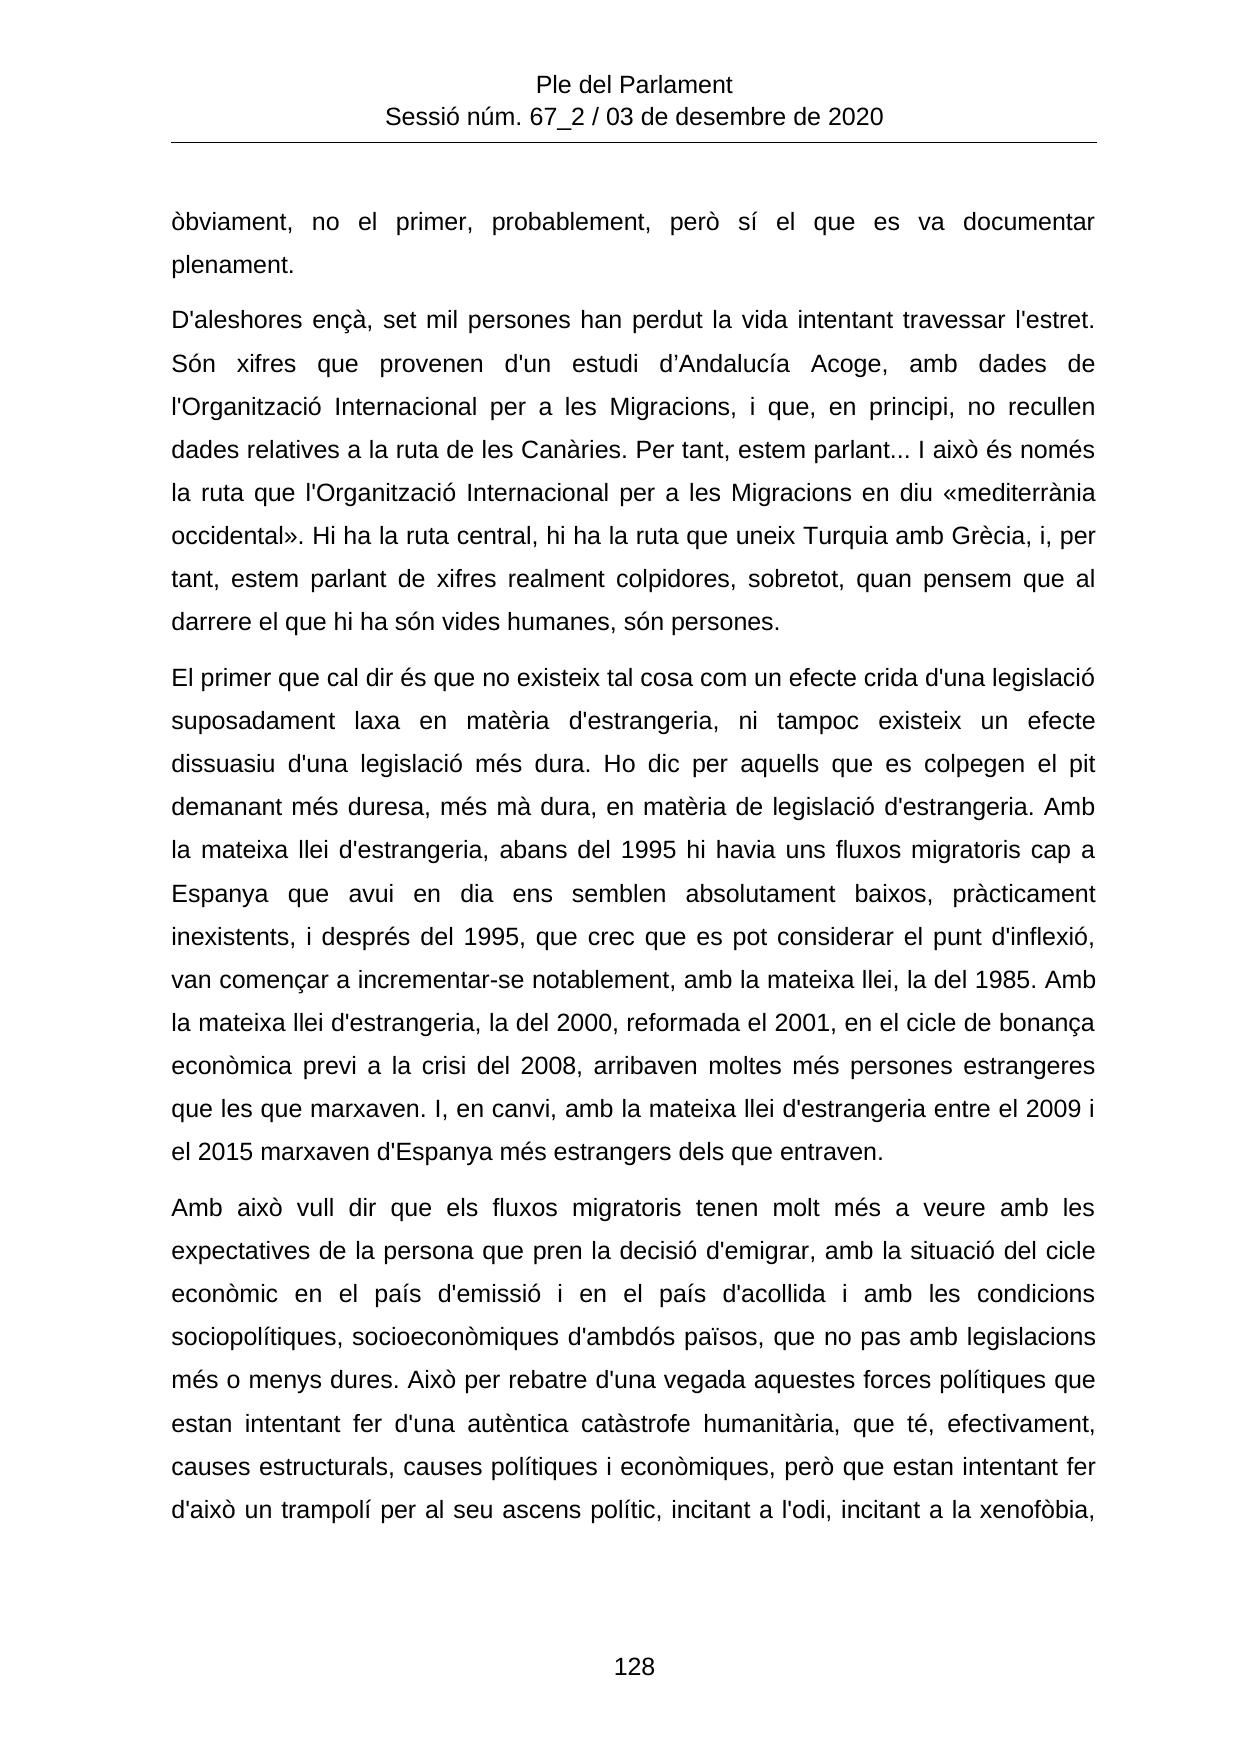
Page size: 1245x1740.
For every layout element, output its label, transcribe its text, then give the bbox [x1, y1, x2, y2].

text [171, 207, 1097, 279]
text El primer que cal dir és que no existeix tal cosa com un efecte crida d'una legislació suposadament laxa en matèria d'estrangeria, ni tampoc existeix un efecte dissuasiu d'una legislació més dura. Ho dic per aquells que es colpegen el pit demanant més duresa, més mà dura, en matèria de legislació d'estrangeria. Amb la mateixa llei d'estrangeria, abans del 1995 hi havia uns fluxos migratoris cap a Espanya que avui en dia ens semblen absolutament baixos, pràcticament inexistents, i després del 1995, que crec que es pot considerar el punt d'inflexió, van començar a incrementar-se notablement, amb la mateixa llei, la del 1985. Amb la mateixa llei d'estrangeria, la del 2000, reformada el 2001, en el cicle de bonança econòmica previ a la crisi del 2008, arribaven moltes més persones estrangeres que les que marxaven. I, en canvi, amb la mateixa llei d'estrangeria entre el 2009 i el 2015 marxaven d'Espanya més estrangers dels que entraven. [171, 663, 1097, 1166]
text D'aleshores ençà, set mil persones han perdut la vida intentant travessar l'estret. Són xifres que provenen d'un estudi d’Andalucía Acoge, amb dades de l'Organització Internacional per a les Migracions, i que, en principi, no recullen dades relatives a la ruta de les Canàries. Per tant, estem parlant... I això és només la ruta que l'Organització Internacional per a les Migracions en diu «mediterrània occidental». Hi ha la ruta central, hi ha la ruta que uneix Turquia amb Grècia, i, per tant, estem parlant de xifres realment colpidores, sobretot, quan pensem que al darrere el que hi ha són vides humanes, són persones. [171, 306, 1097, 636]
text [171, 1193, 1097, 1524]
